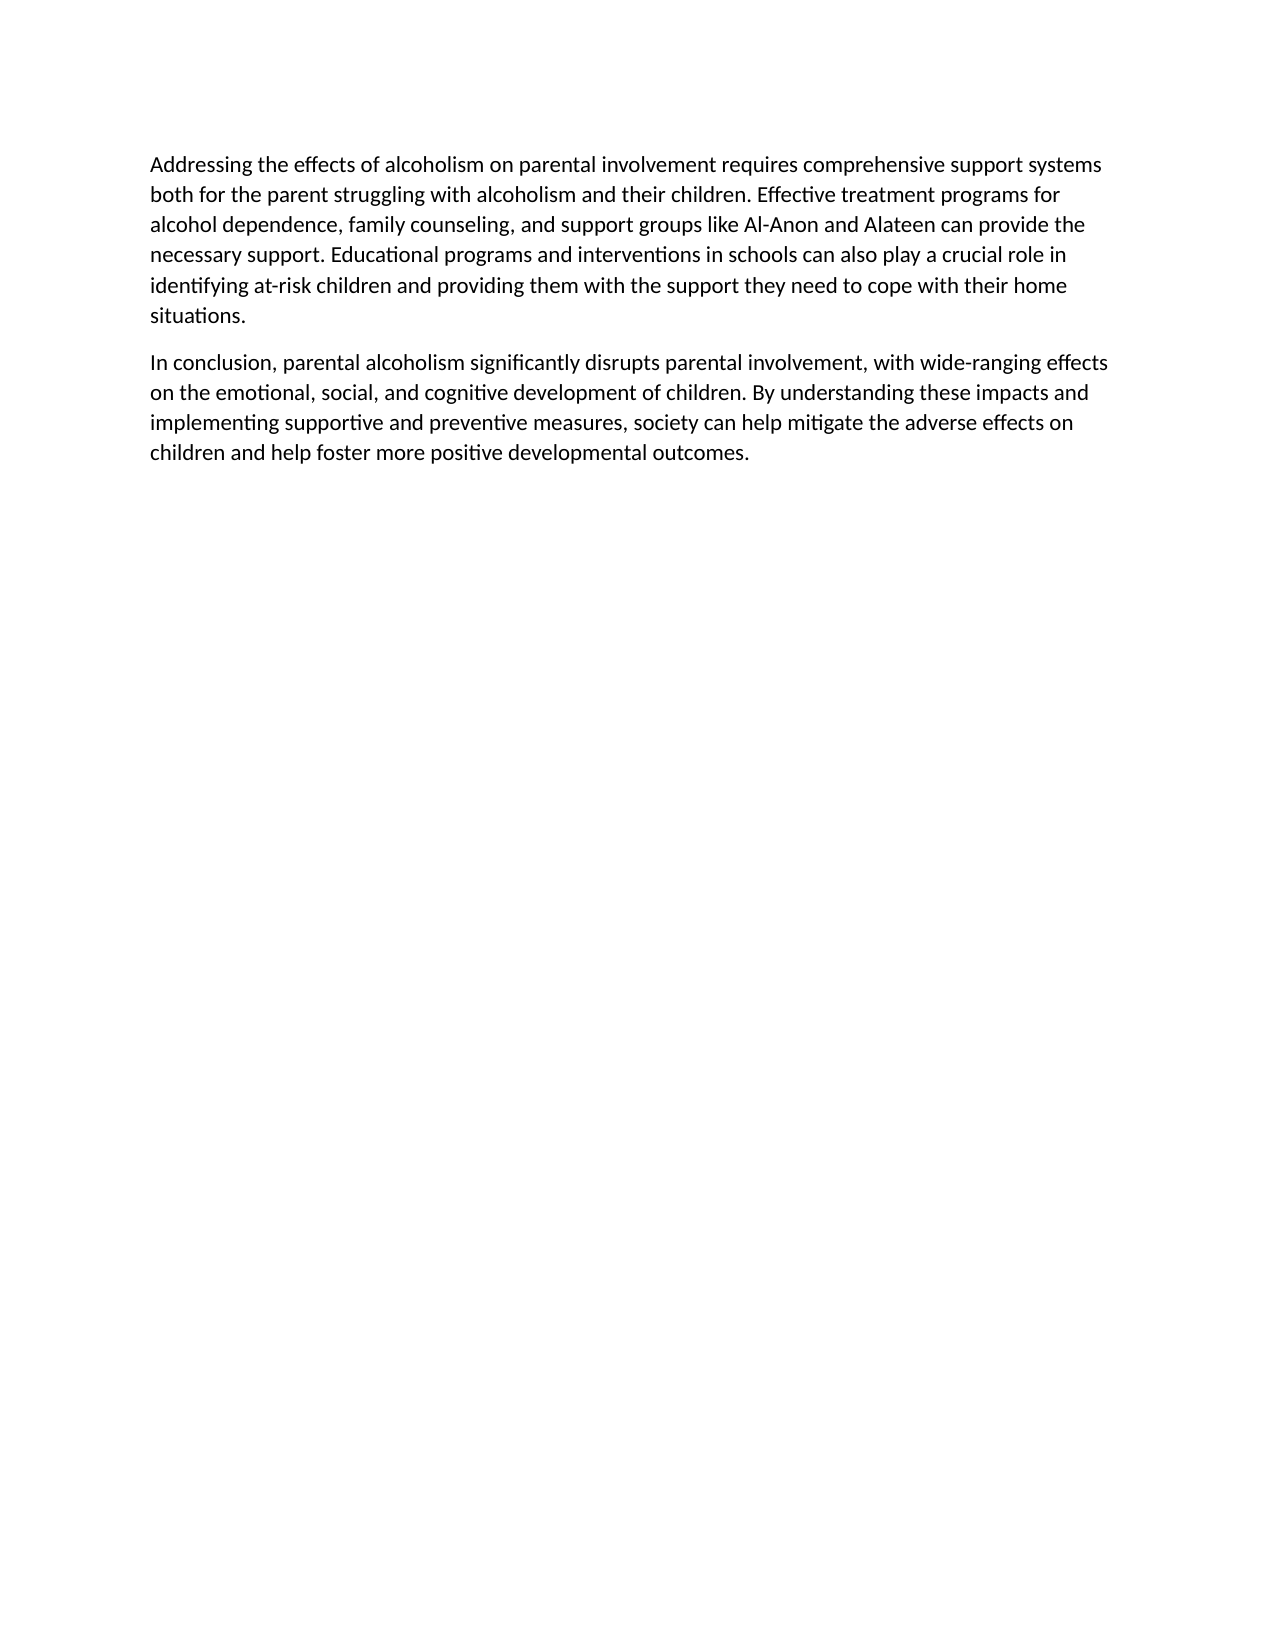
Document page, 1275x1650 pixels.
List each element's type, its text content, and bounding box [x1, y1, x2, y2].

text In conclusion, parental alcoholism significantly disrupts parental involvement, with wide-ranging effects on the emotional, social, and cognitive development of children. By understanding these impacts and implementing supportive and preventive measures, society can help mitigate the adverse effects on children and help foster more positive developmental outcomes. [150, 348, 1125, 467]
text Addressing the effects of alcoholism on parental involvement requires comprehensive support systems both for the parent struggling with alcoholism and their children. Effective treatment programs for alcohol dependence, family counseling, and support groups like Al-Anon and Alateen can provide the necessary support. Educational programs and interventions in schools can also play a crucial role in identifying at-risk children and providing them with the support they need to cope with their home situations. [150, 150, 1125, 329]
